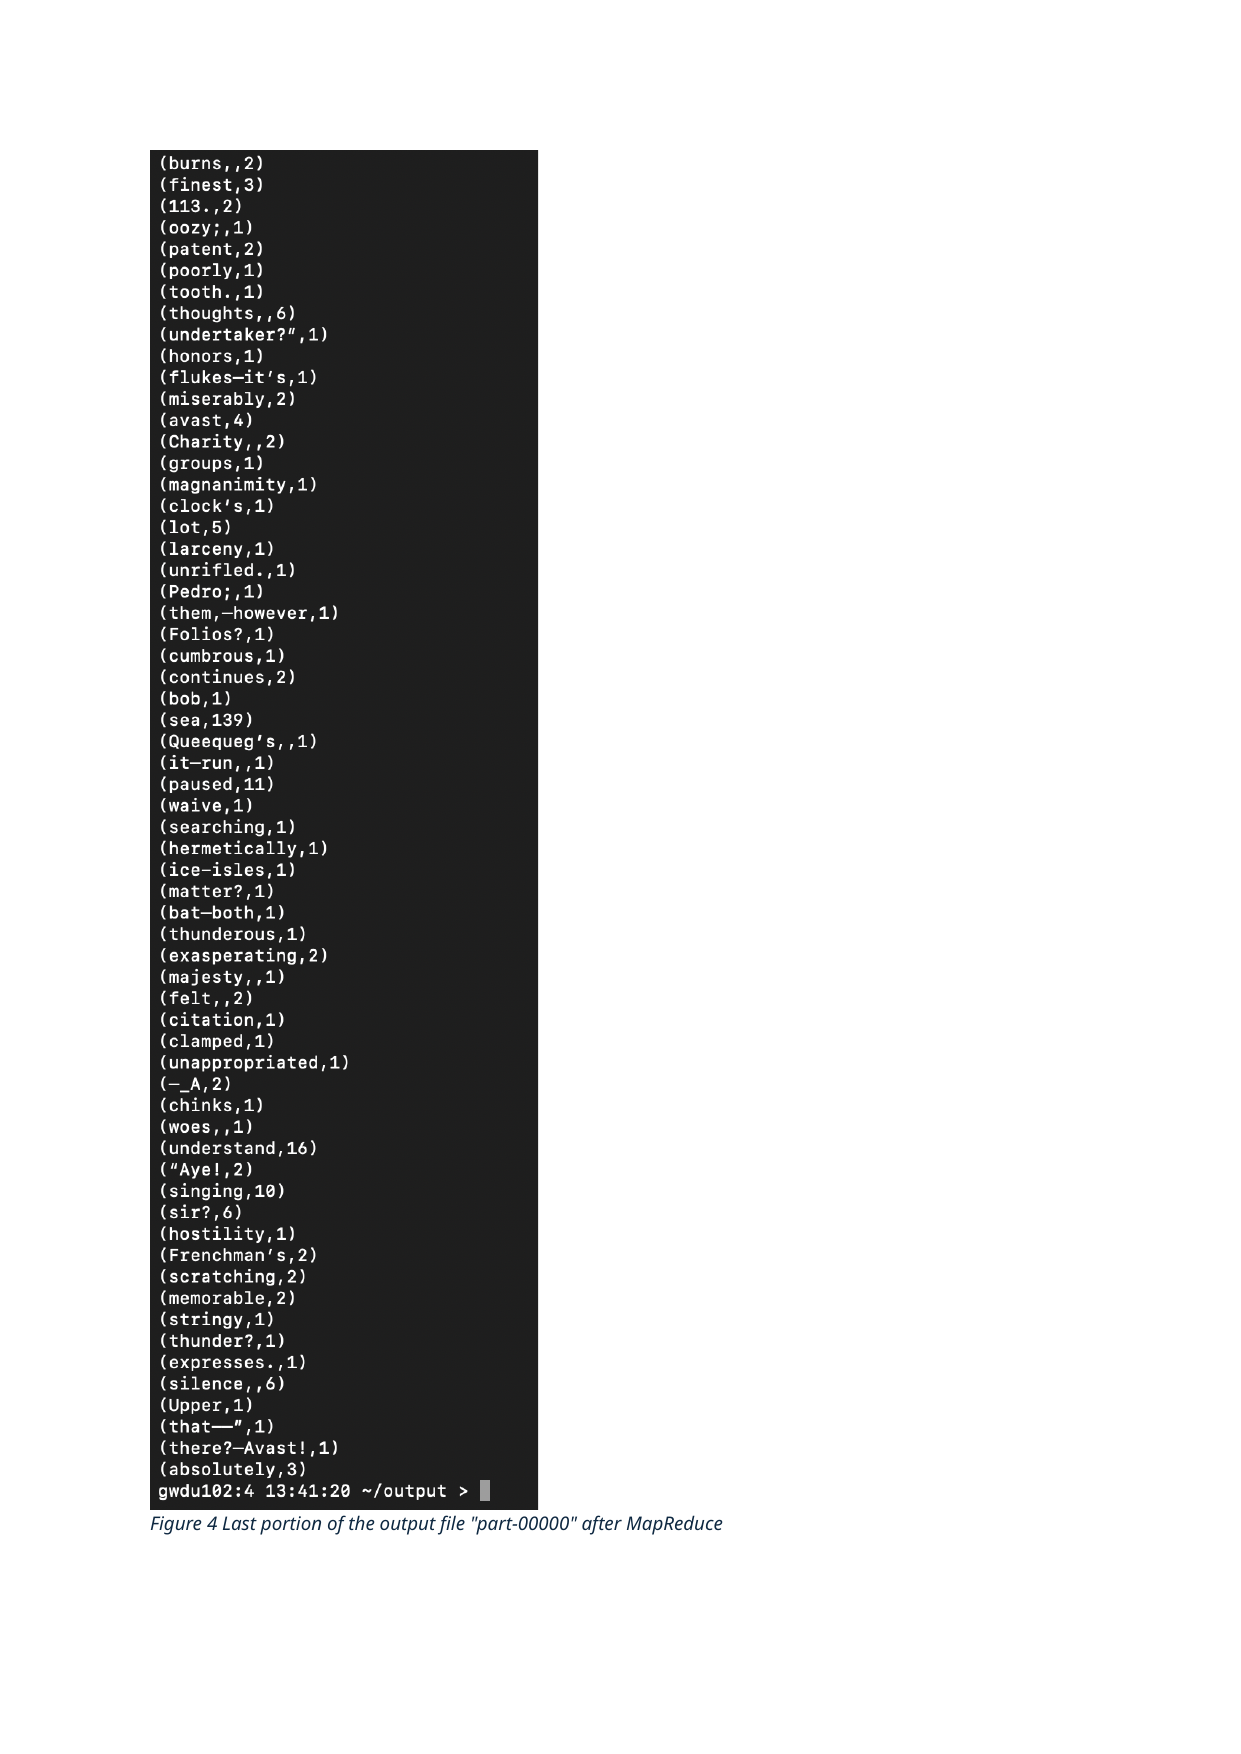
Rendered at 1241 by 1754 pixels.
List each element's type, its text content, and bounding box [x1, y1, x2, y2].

picture [150, 150, 539, 1510]
text Figure 4 Last portion of the output file "part-00000" after MapReduce [150, 1510, 1090, 1536]
